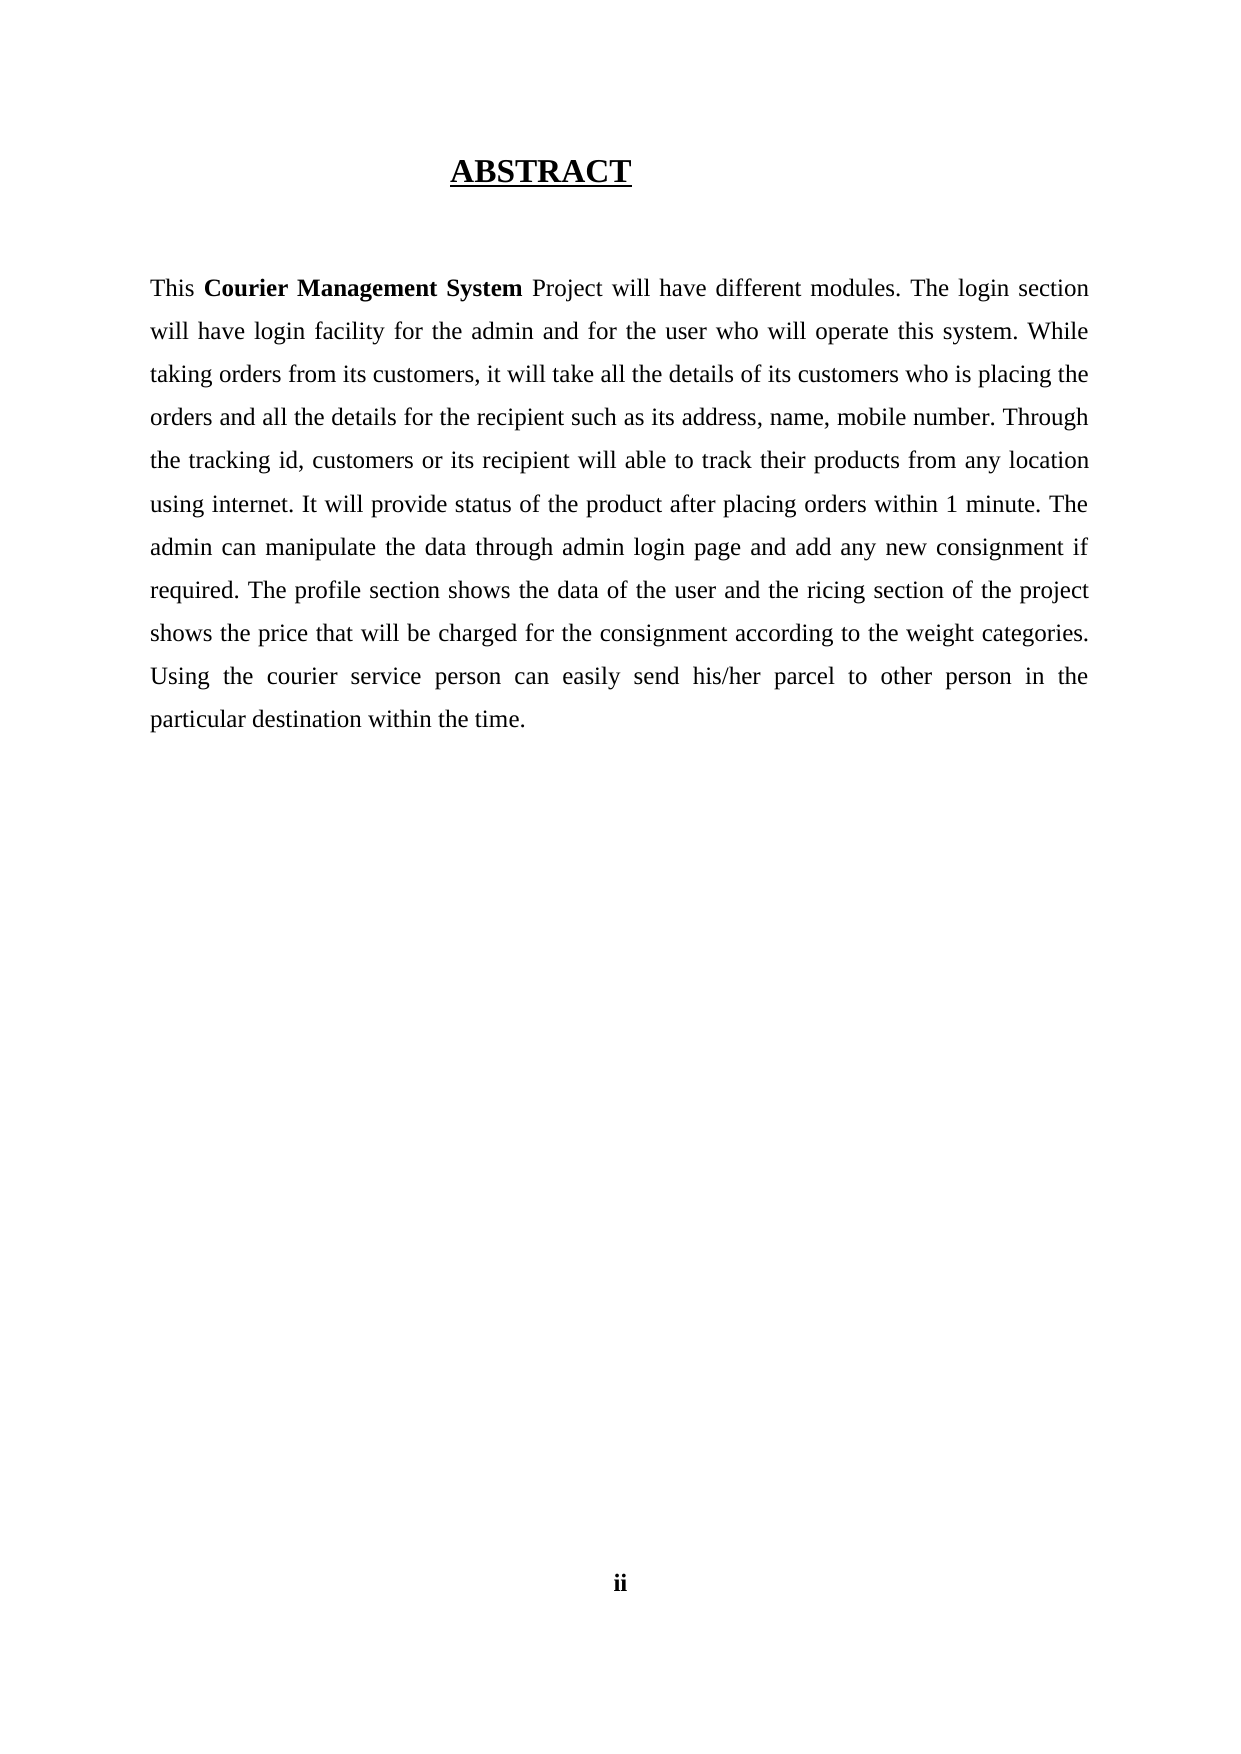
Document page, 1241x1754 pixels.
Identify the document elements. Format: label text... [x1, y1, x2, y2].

text ABSTRACT [450, 152, 1031, 190]
text ii [150, 1482, 1090, 1597]
text This Courier Management System Project will have different modules. The login section will have login facility for the admin and for the user who will operate this system. While taking orders from its customers, it will take all the details of its customers who is placing the orders and all the details for the recipient such as its address, name, mobile number. Through the tracking id, customers or its recipient will able to track their products from any location using internet. It will provide status of the product after placing orders within 1 minute. The admin can manipulate the data through admin login page and add any new consignment if required. The profile section shows the data of the user and the ricing section of the project shows the price that will be charged for the consignment according to the weight categories. Using the courier service person can easily send his/her parcel to other person in the particular destination within the time. [150, 273, 1090, 733]
